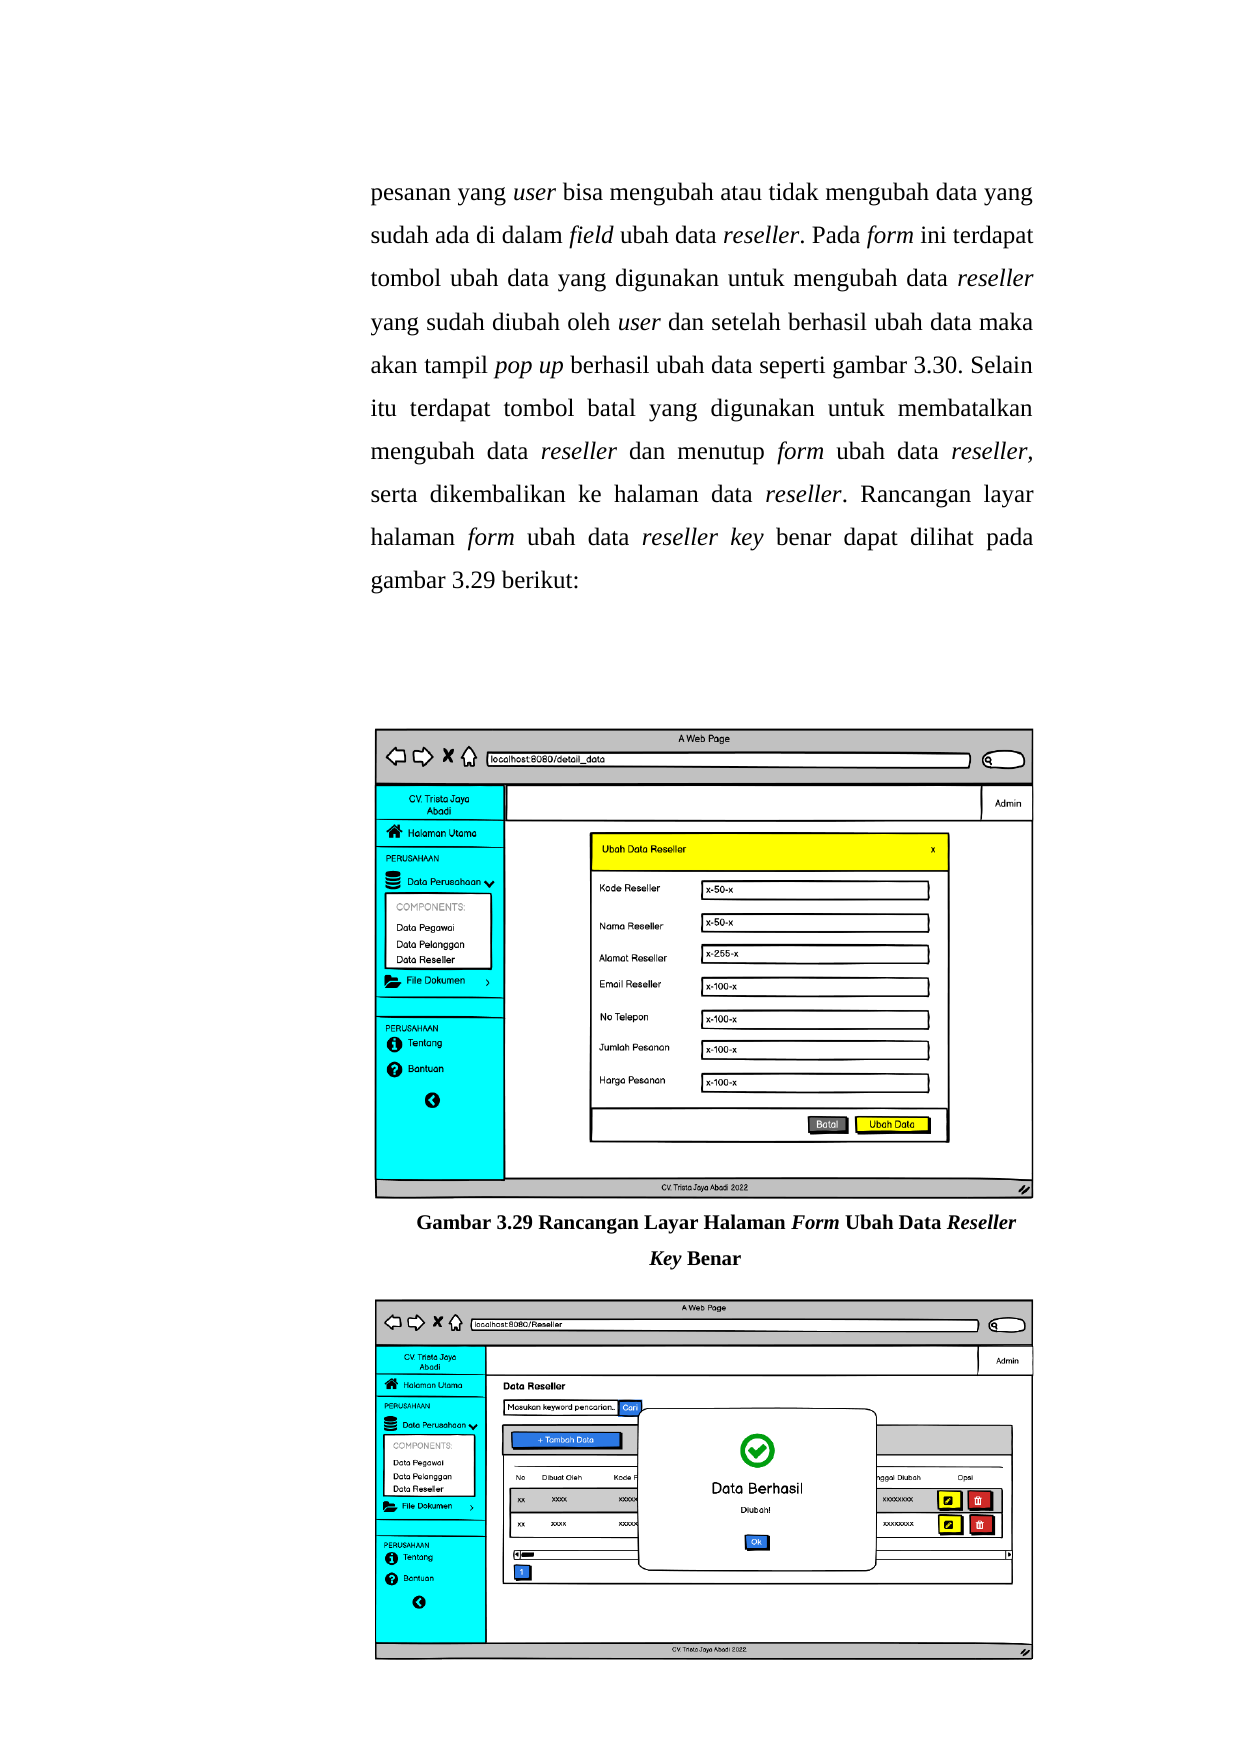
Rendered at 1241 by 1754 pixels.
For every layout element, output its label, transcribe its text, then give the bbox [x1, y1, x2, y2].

picture [374, 728, 1034, 1199]
text Gambar 3.29 Rancangan Layar Halaman Form Ubah Data Reseller Key Benar [357, 1210, 1033, 1270]
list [370, 177, 1033, 594]
picture [375, 1299, 1034, 1660]
